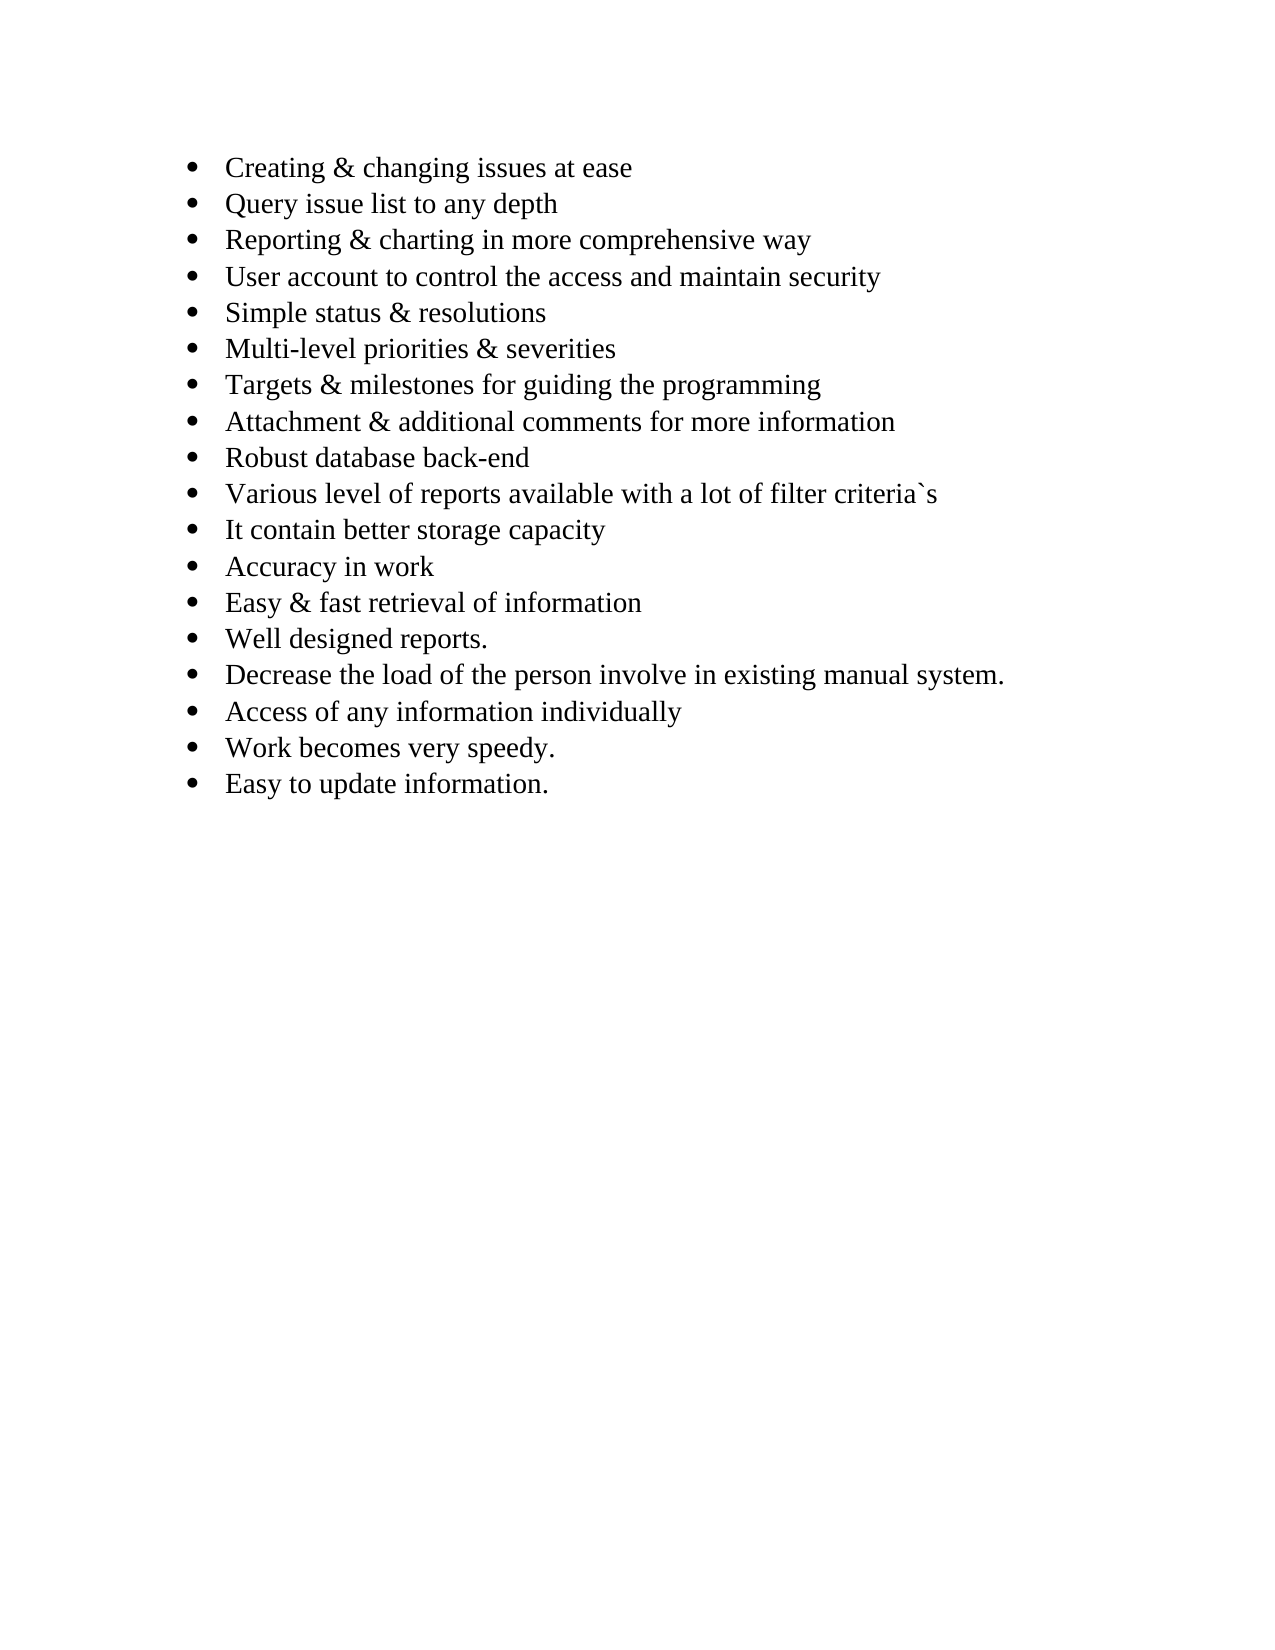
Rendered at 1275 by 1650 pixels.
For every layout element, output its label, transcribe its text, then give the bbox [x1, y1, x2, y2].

list Multi-level priorities & severities [187, 331, 1125, 365]
list Attachment & additional comments for more information [187, 404, 1125, 437]
list It contain better storage capacity [187, 512, 1125, 546]
list Targets & milestones for guiding the programming [187, 367, 1125, 401]
list Robust database back-end [187, 440, 1125, 474]
list Creating & changing issues at ease [187, 150, 1125, 184]
list Well designed reports. [187, 621, 1125, 655]
list Access of any information individually [187, 694, 1125, 727]
list Work becomes very speedy. [187, 730, 1125, 764]
list Easy & fast retrieval of information [187, 585, 1125, 619]
list Decrease the load of the person involve in existing manual system. [187, 657, 1125, 691]
list Simple status & resolutions [187, 295, 1125, 329]
list Accuracy in work [187, 549, 1125, 582]
list Various level of reports available with a lot of filter criteria`s [187, 476, 1125, 510]
list Reporting & charting in more comprehensive way [187, 222, 1125, 256]
list User account to control the access and maintain security [187, 259, 1125, 292]
list Query issue list to any depth [187, 186, 1125, 220]
list Easy to update information. [187, 766, 1125, 800]
